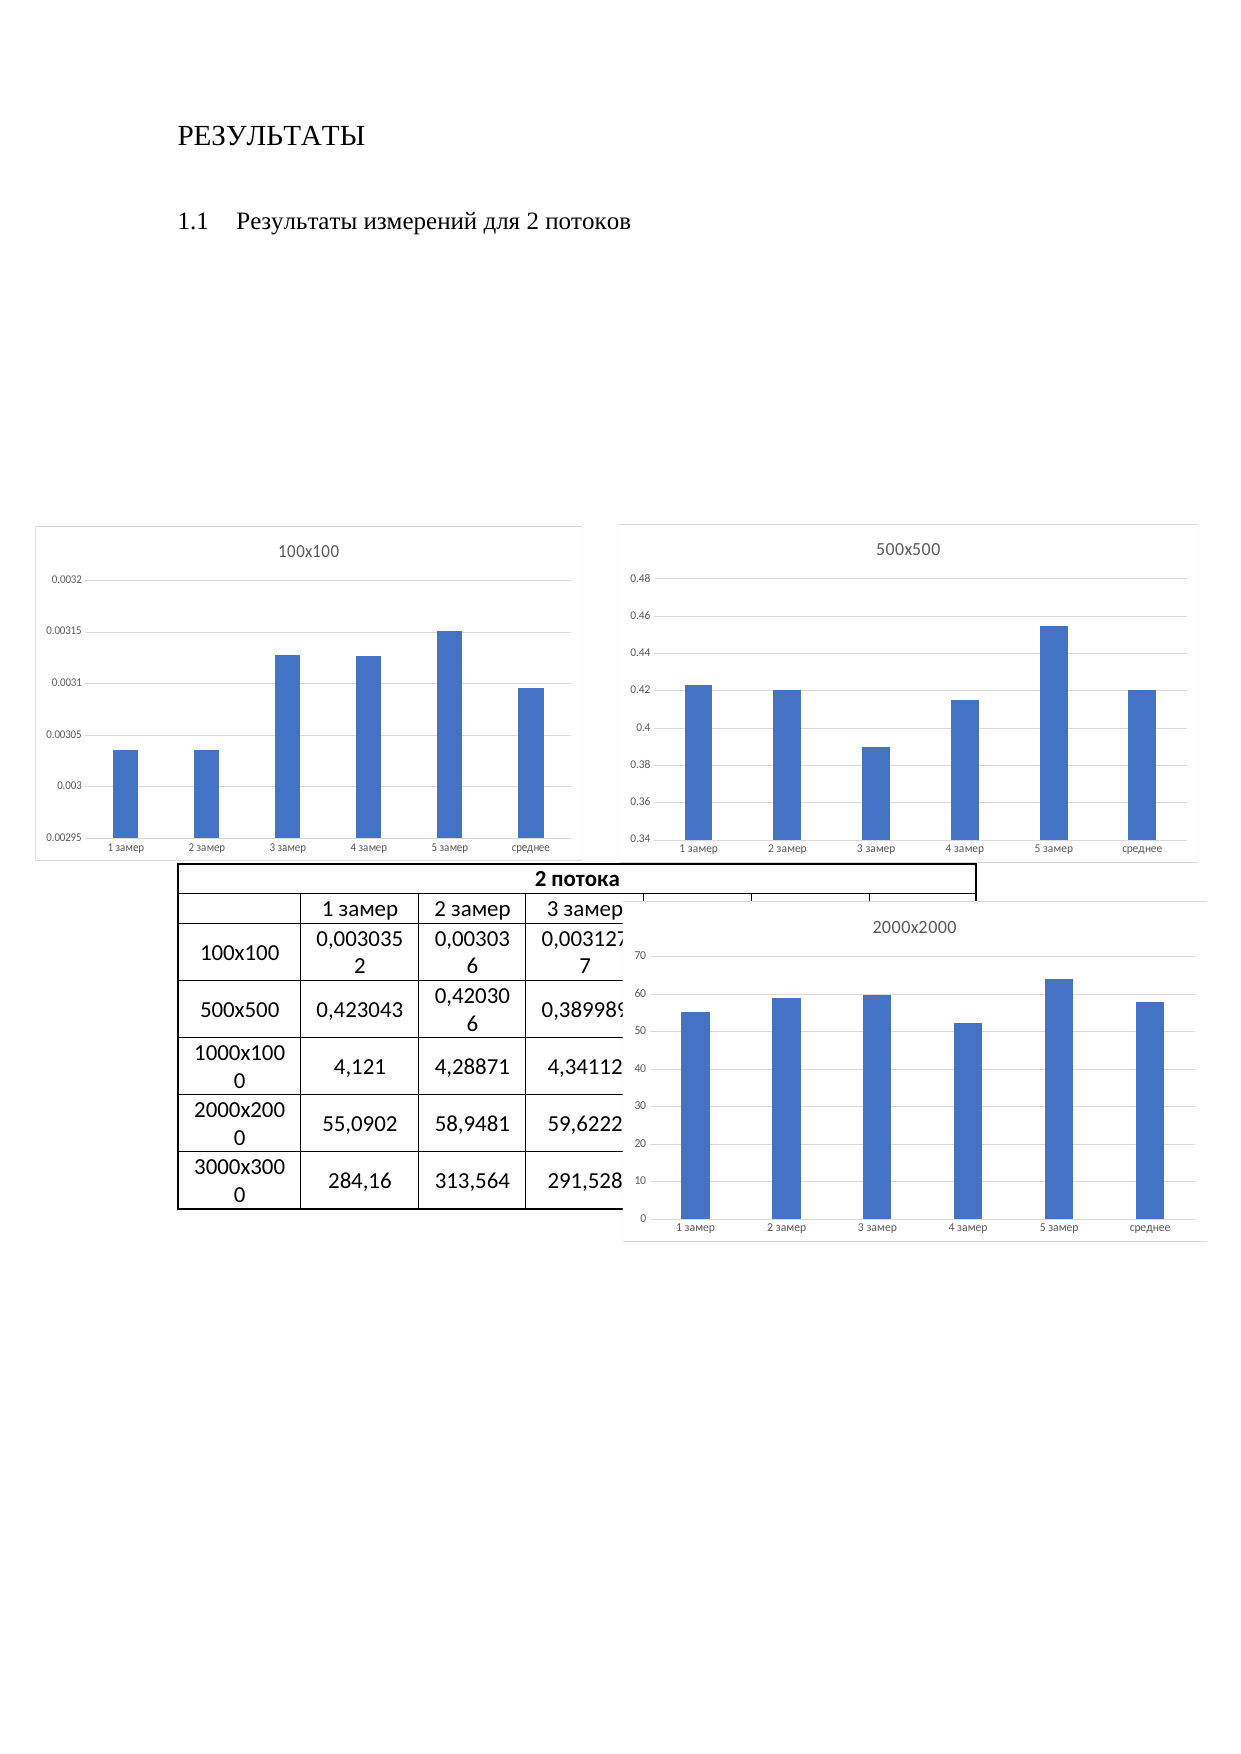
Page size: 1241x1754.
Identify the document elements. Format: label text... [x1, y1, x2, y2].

table_cell 3000х3000 [179, 1152, 300, 1208]
table_cell 0,420306 [419, 981, 525, 1037]
table_cell 100х100 [179, 924, 300, 980]
table_cell 58,9481 [419, 1095, 525, 1151]
subtitle Результаты [177, 118, 1152, 152]
table_cell 4,34112 [526, 1038, 622, 1094]
table_cell 0,0030352 [301, 924, 418, 980]
table_cell 59,6222 [526, 1095, 622, 1151]
table_cell 0,0031277 [526, 924, 622, 980]
table_cell 3 замер [526, 894, 643, 923]
table_cell 291,528 [526, 1152, 622, 1208]
table_cell 0,423043 [301, 981, 418, 1037]
table_cell 1 замер [301, 894, 418, 923]
table_cell 4,28871 [419, 1038, 525, 1094]
table_cell 500х500 [179, 981, 300, 1037]
table_cell 284,16 [301, 1152, 418, 1208]
table_cell 0,389989 [526, 981, 622, 1037]
table_cell 2000х2000 [179, 1095, 300, 1151]
table_cell 0,003036 [419, 924, 525, 980]
table_cell 313,564 [419, 1152, 525, 1208]
table_cell [179, 894, 300, 923]
table_cell 55,0902 [301, 1095, 418, 1151]
subtitle Результаты измерений для 2 потоков [177, 206, 1152, 235]
table_cell 2 замер [419, 894, 525, 923]
table_cell 1000х1000 [179, 1038, 300, 1094]
table_header 2 потока [179, 865, 975, 893]
table_cell 4,121 [301, 1038, 418, 1094]
